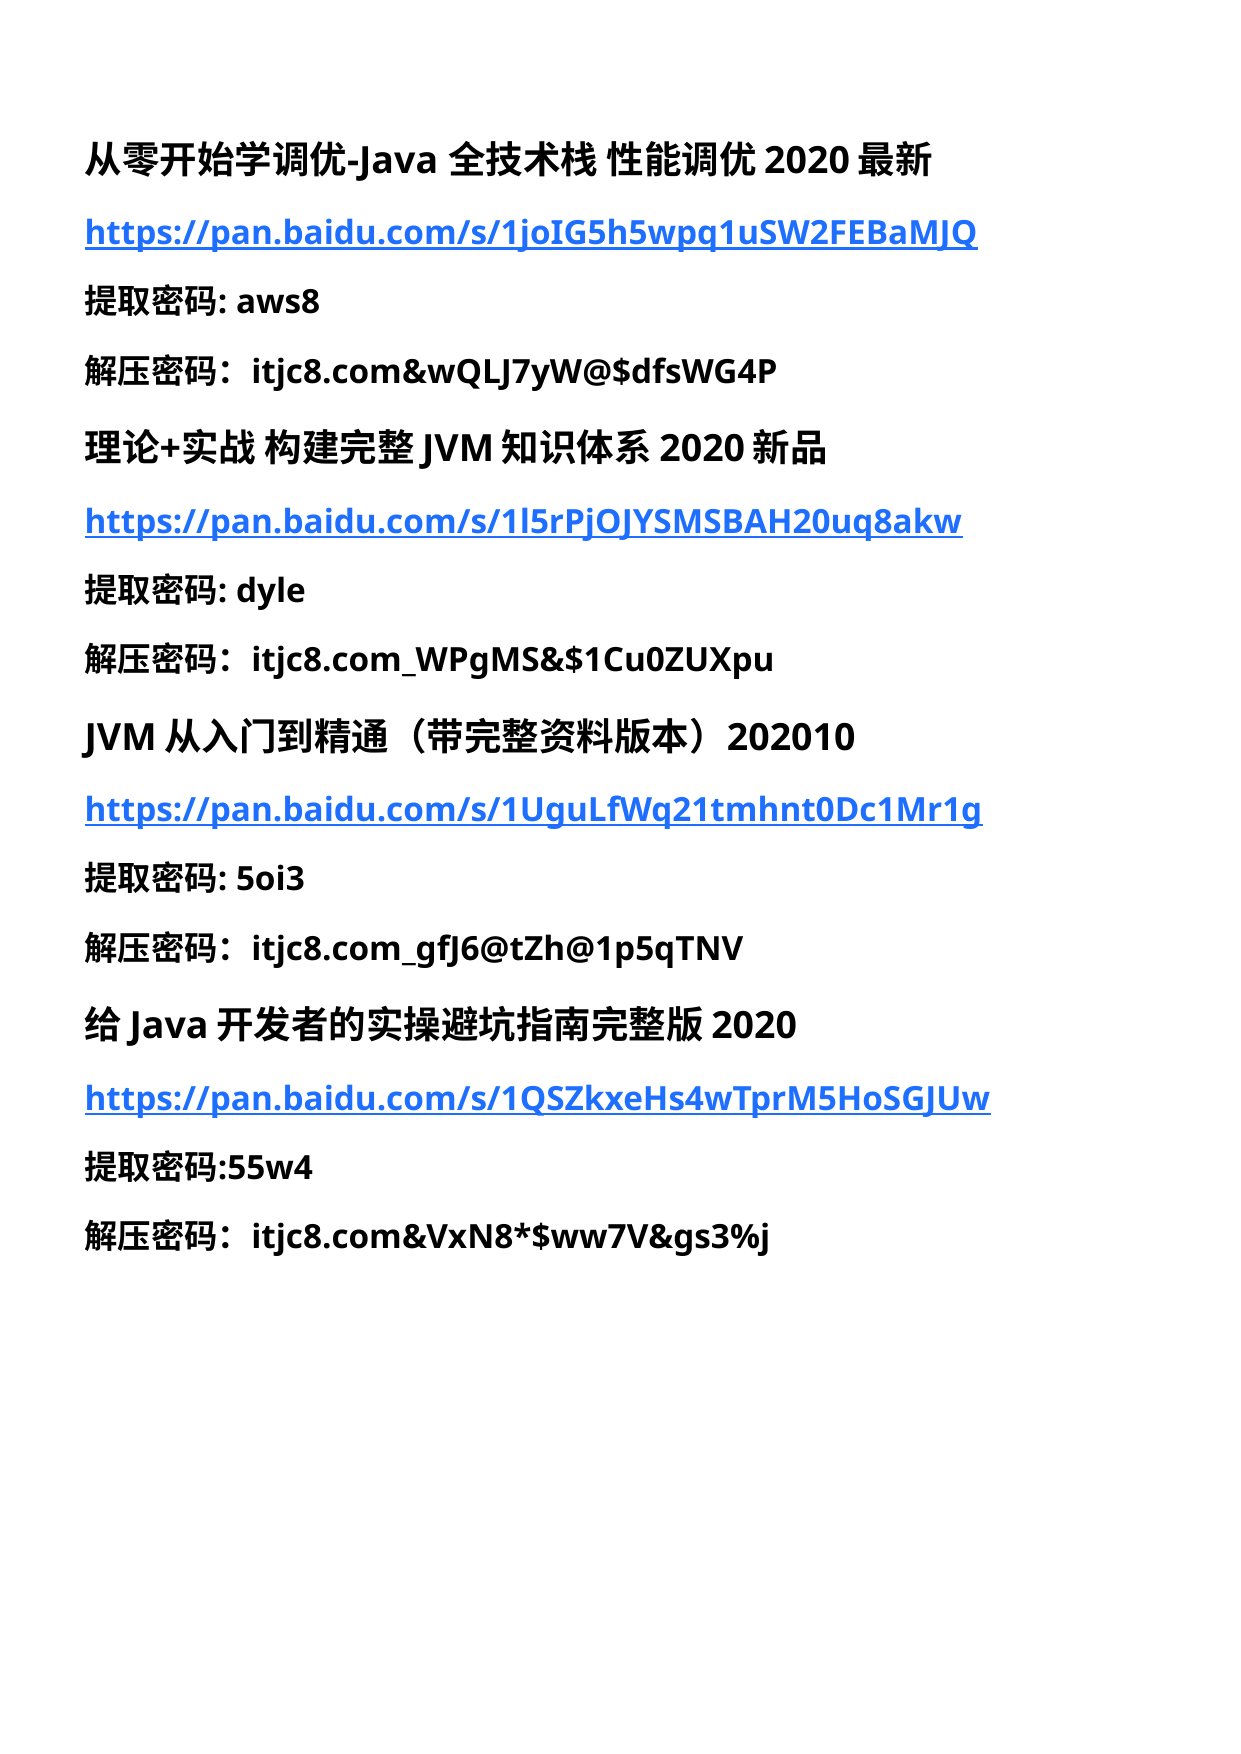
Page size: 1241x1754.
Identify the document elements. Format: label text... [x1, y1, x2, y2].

subtitle https://pan.baidu.com/s/1joIG5h5wpq1uSW2FEBaMJQ [84, 209, 1146, 254]
subtitle 提取密码:55w4 [84, 1141, 1146, 1189]
subtitle https://pan.baidu.com/s/1UguLfWq21tmhnt0Dc1Mr1g [84, 786, 1146, 831]
subtitle 解压密码：itjc8.com_WPgMS&$1Cu0ZUXpu [84, 633, 1146, 681]
subtitle JVM从入门到精通（带完整资料版本）202010 [84, 706, 1146, 761]
subtitle 理论+实战 构建完整JVM知识体系2020新品 [84, 418, 1146, 472]
subtitle https://pan.baidu.com/s/1QSZkxeHs4wTprM5HoSGJUw [84, 1074, 1146, 1120]
subtitle 提取密码: 5oi3 [84, 852, 1146, 901]
subtitle https://pan.baidu.com/s/1l5rPjOJYSMSBAH20uq8akw [84, 497, 1146, 543]
subtitle 解压密码：itjc8.com&VxN8*$ww7V&gs3%j [84, 1210, 1146, 1258]
subtitle 提取密码: aws8 [84, 275, 1146, 324]
subtitle 解压密码：itjc8.com&wQLJ7yW@$dfsWG4P [84, 344, 1146, 393]
subtitle 提取密码: dyle [84, 564, 1146, 612]
subtitle 从零开始学调优-Java 全技术栈 性能调优2020最新 [84, 129, 1146, 184]
subtitle 解压密码：itjc8.com_gfJ6@tZh@1p5qTNV [84, 921, 1146, 970]
subtitle 给Java开发者的实操避坑指南完整版2020 [84, 995, 1146, 1049]
